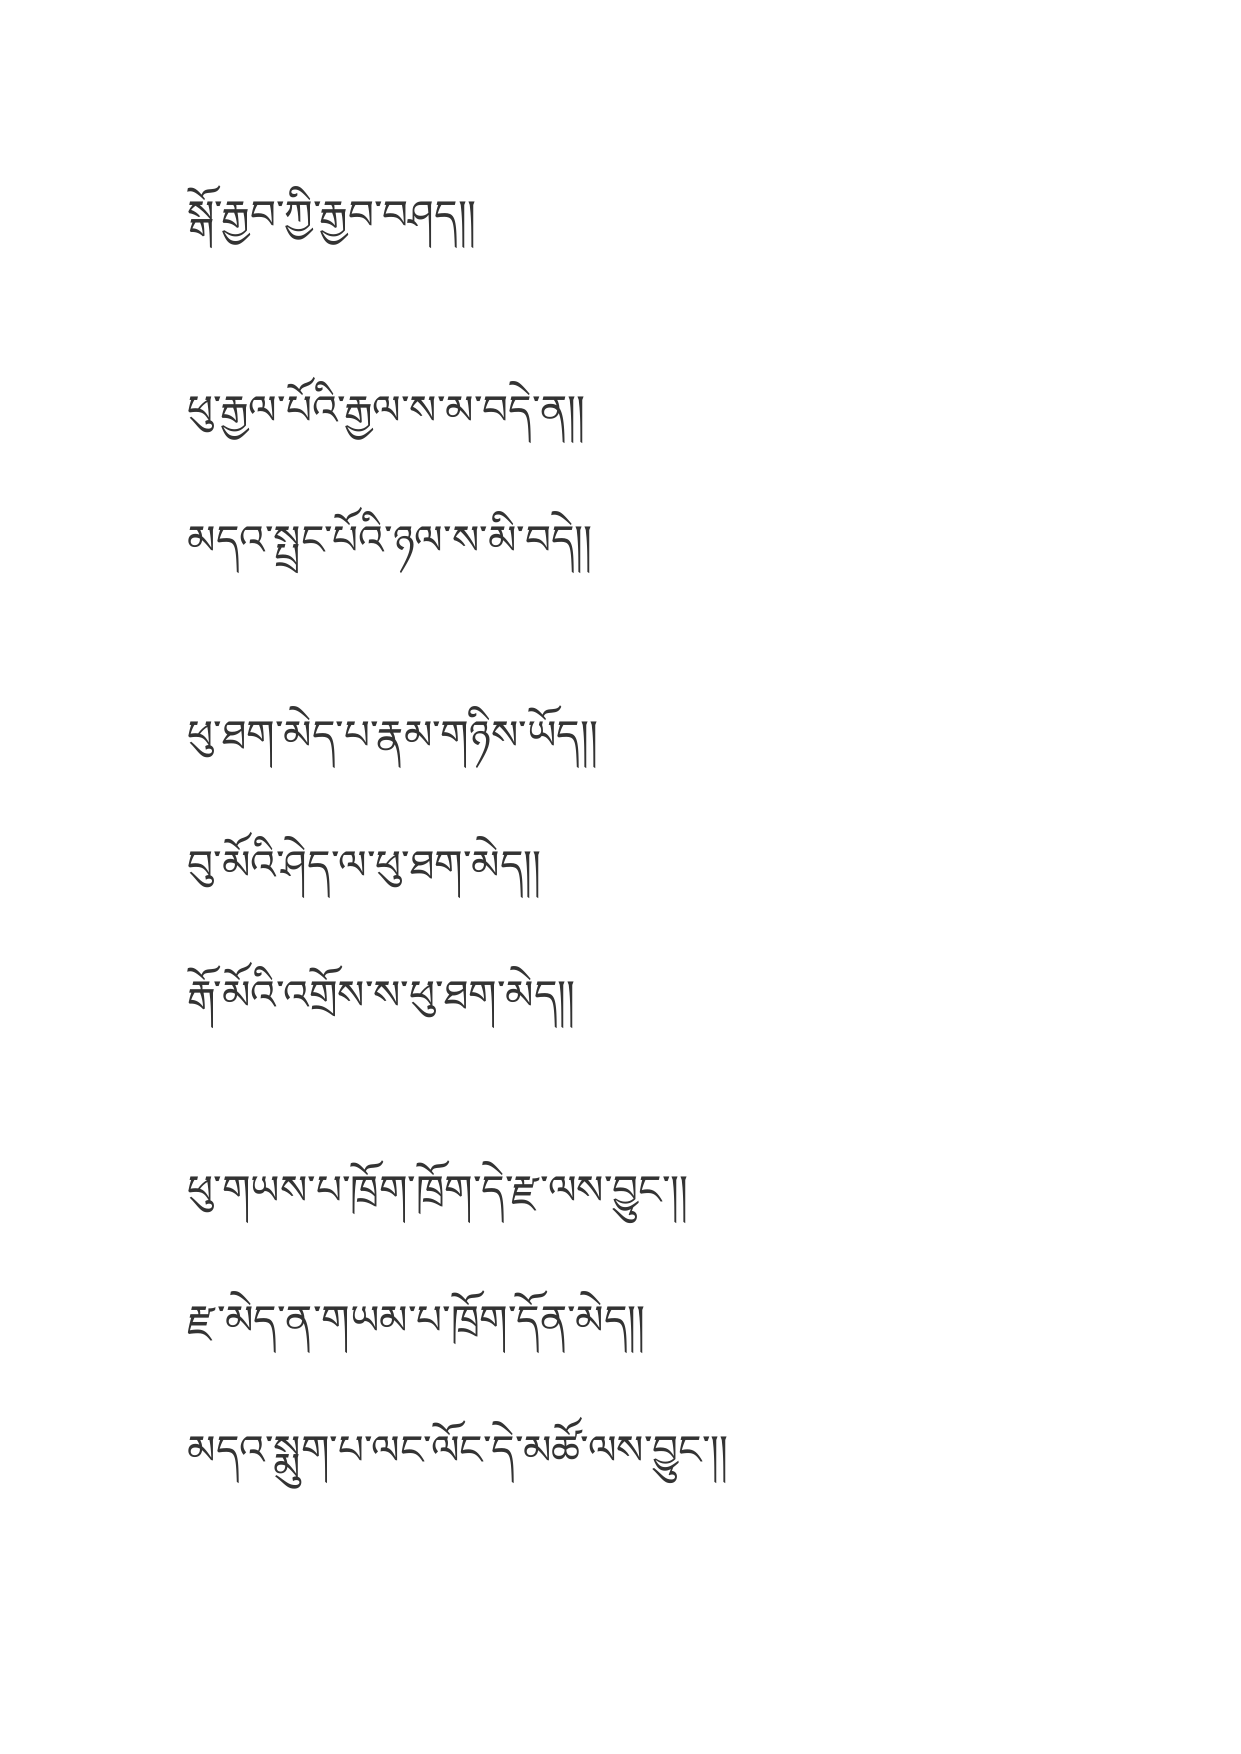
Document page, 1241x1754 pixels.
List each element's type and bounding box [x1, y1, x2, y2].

text [187, 162, 1053, 1527]
